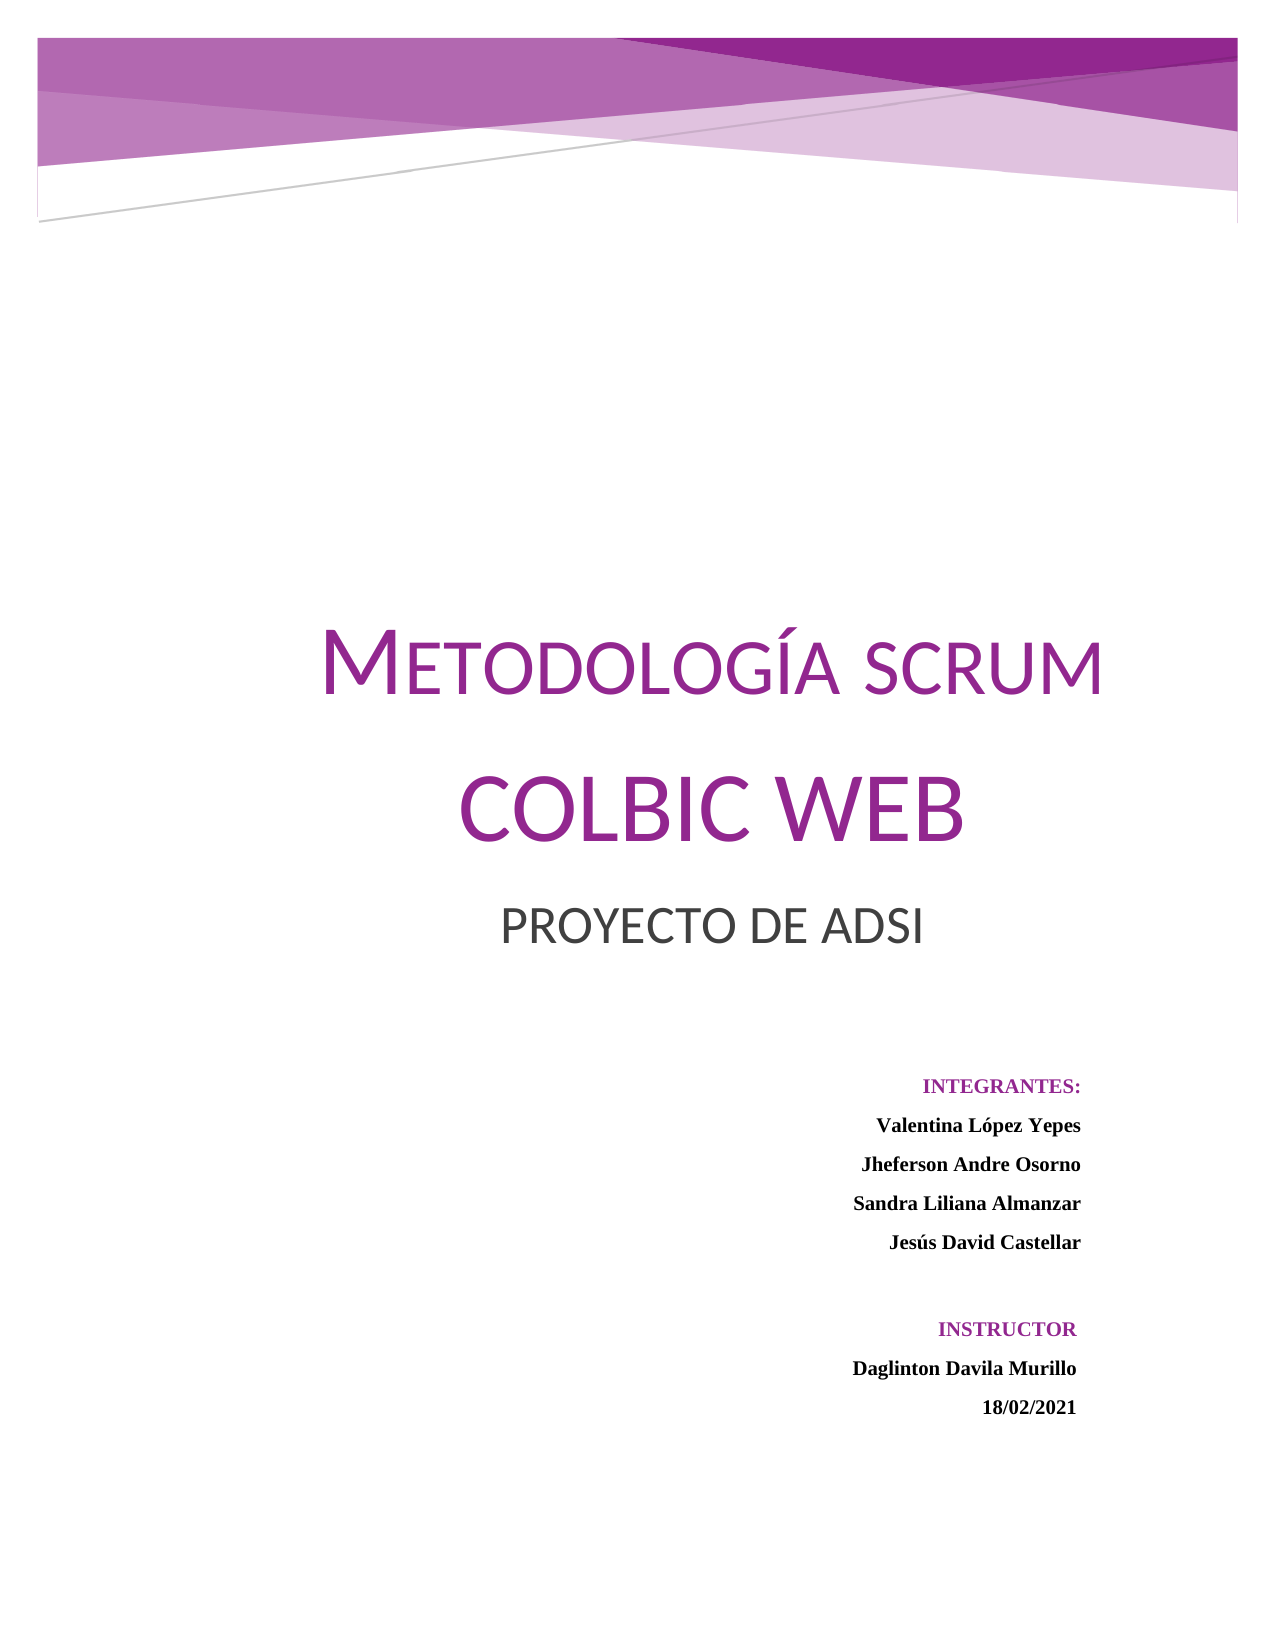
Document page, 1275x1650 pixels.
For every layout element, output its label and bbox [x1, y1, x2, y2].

picture [37, 37, 1238, 238]
